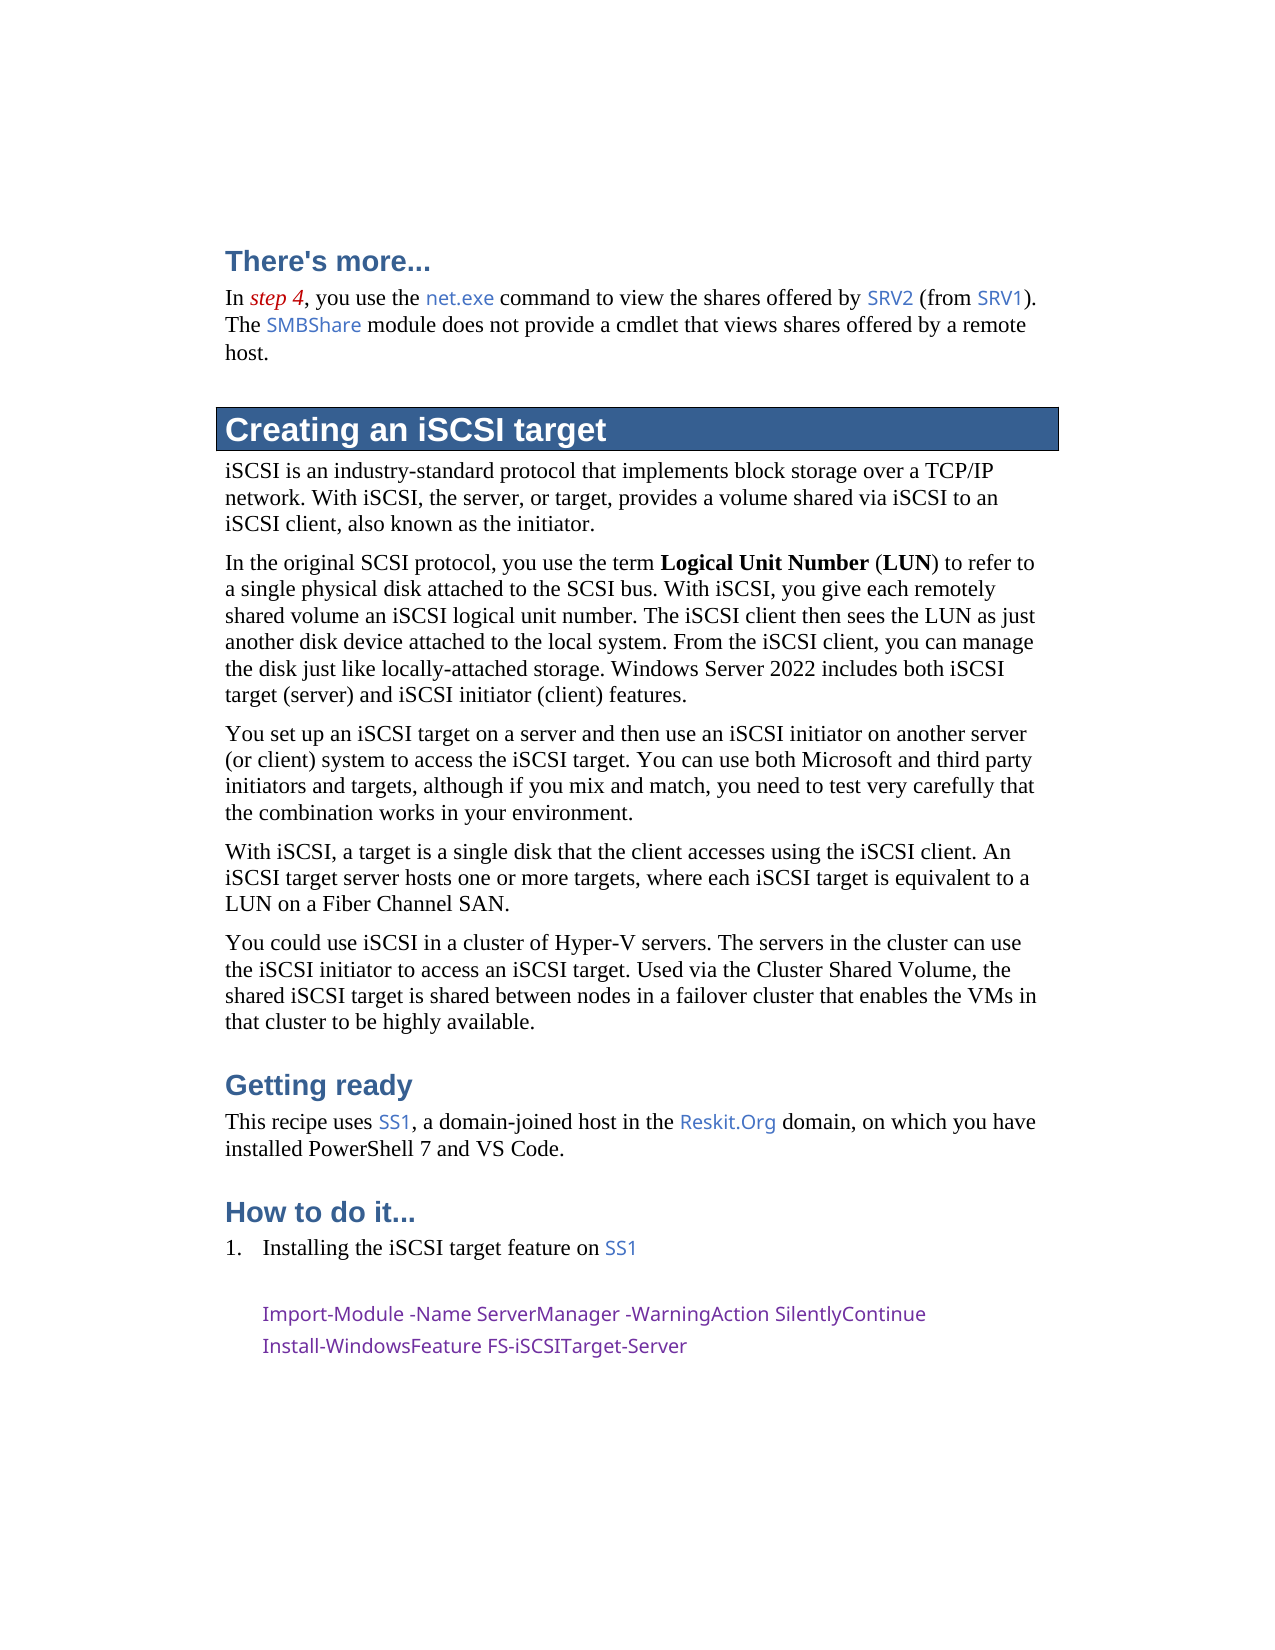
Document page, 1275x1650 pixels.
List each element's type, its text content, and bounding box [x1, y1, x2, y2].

text You set up an iSCSI target on a server and then use an iSCSI initiator on another server (or client) system to access the iSCSI target. You can use both Microsoft and third party initiators and targets, although if you mix and match, you need to test very carefully that the combination works in your environment. [225, 720, 1050, 825]
subtitle There's more... [225, 244, 1050, 278]
text In step 4, you use the net.exe command to view the shares offered by SRV2 (from SRV1). The SMBShare module does not provide a cmdlet that views shares offered by a remote host. [225, 284, 1050, 365]
text Install-WindowsFeature FS-iSCSITarget-Server [262, 1332, 1050, 1359]
text With iSCSI, a target is a single disk that the client accesses using the iSCSI client. An iSCSI target server hosts one or more targets, where each iSCSI target is equivalent to a LUN on a Fiber Channel SAN. [225, 838, 1050, 917]
text Import-Module -Name ServerManager -WarningAction SilentlyContinue [262, 1300, 1050, 1327]
text iSCSI is an industry-standard protocol that implements block storage over a TCP/IP network. With iSCSI, the server, or target, provides a volume shared via iSCSI to an iSCSI client, also known as the initiator. [225, 458, 1050, 537]
list Installing the iSCSI target feature on SS1 [225, 1234, 1012, 1262]
text This recipe uses SS1, a domain-joined host in the Reskit.Org domain, on which you have installed PowerShell 7 and VS Code. [225, 1108, 1050, 1161]
text You could use iSCSI in a cluster of Hyper-V servers. The servers in the cluster can use the iSCSI initiator to access an iSCSI target. Used via the Cluster Shared Volume, the shared iSCSI target is shared between nodes in a failover cluster that enables the VMs in that cluster to be highly available. [225, 929, 1050, 1035]
text In the original SCSI protocol, you use the term Logical Unit Number (LUN) to refer to a single physical disk attached to the SCSI bus. With iSCSI, you give each remotely shared volume an iSCSI logical unit number. The iSCSI client then sees the LUN as just another disk device attached to the local system. From the iSCSI client, you can manage the disk just like locally-attached storage. Windows Server 2022 includes both iSCSI target (server) and iSCSI initiator (client) features. [225, 549, 1050, 707]
subtitle Creating an iSCSI target [217, 408, 1058, 450]
subtitle How to do it... [225, 1195, 1050, 1228]
subtitle Getting ready [225, 1068, 1050, 1102]
